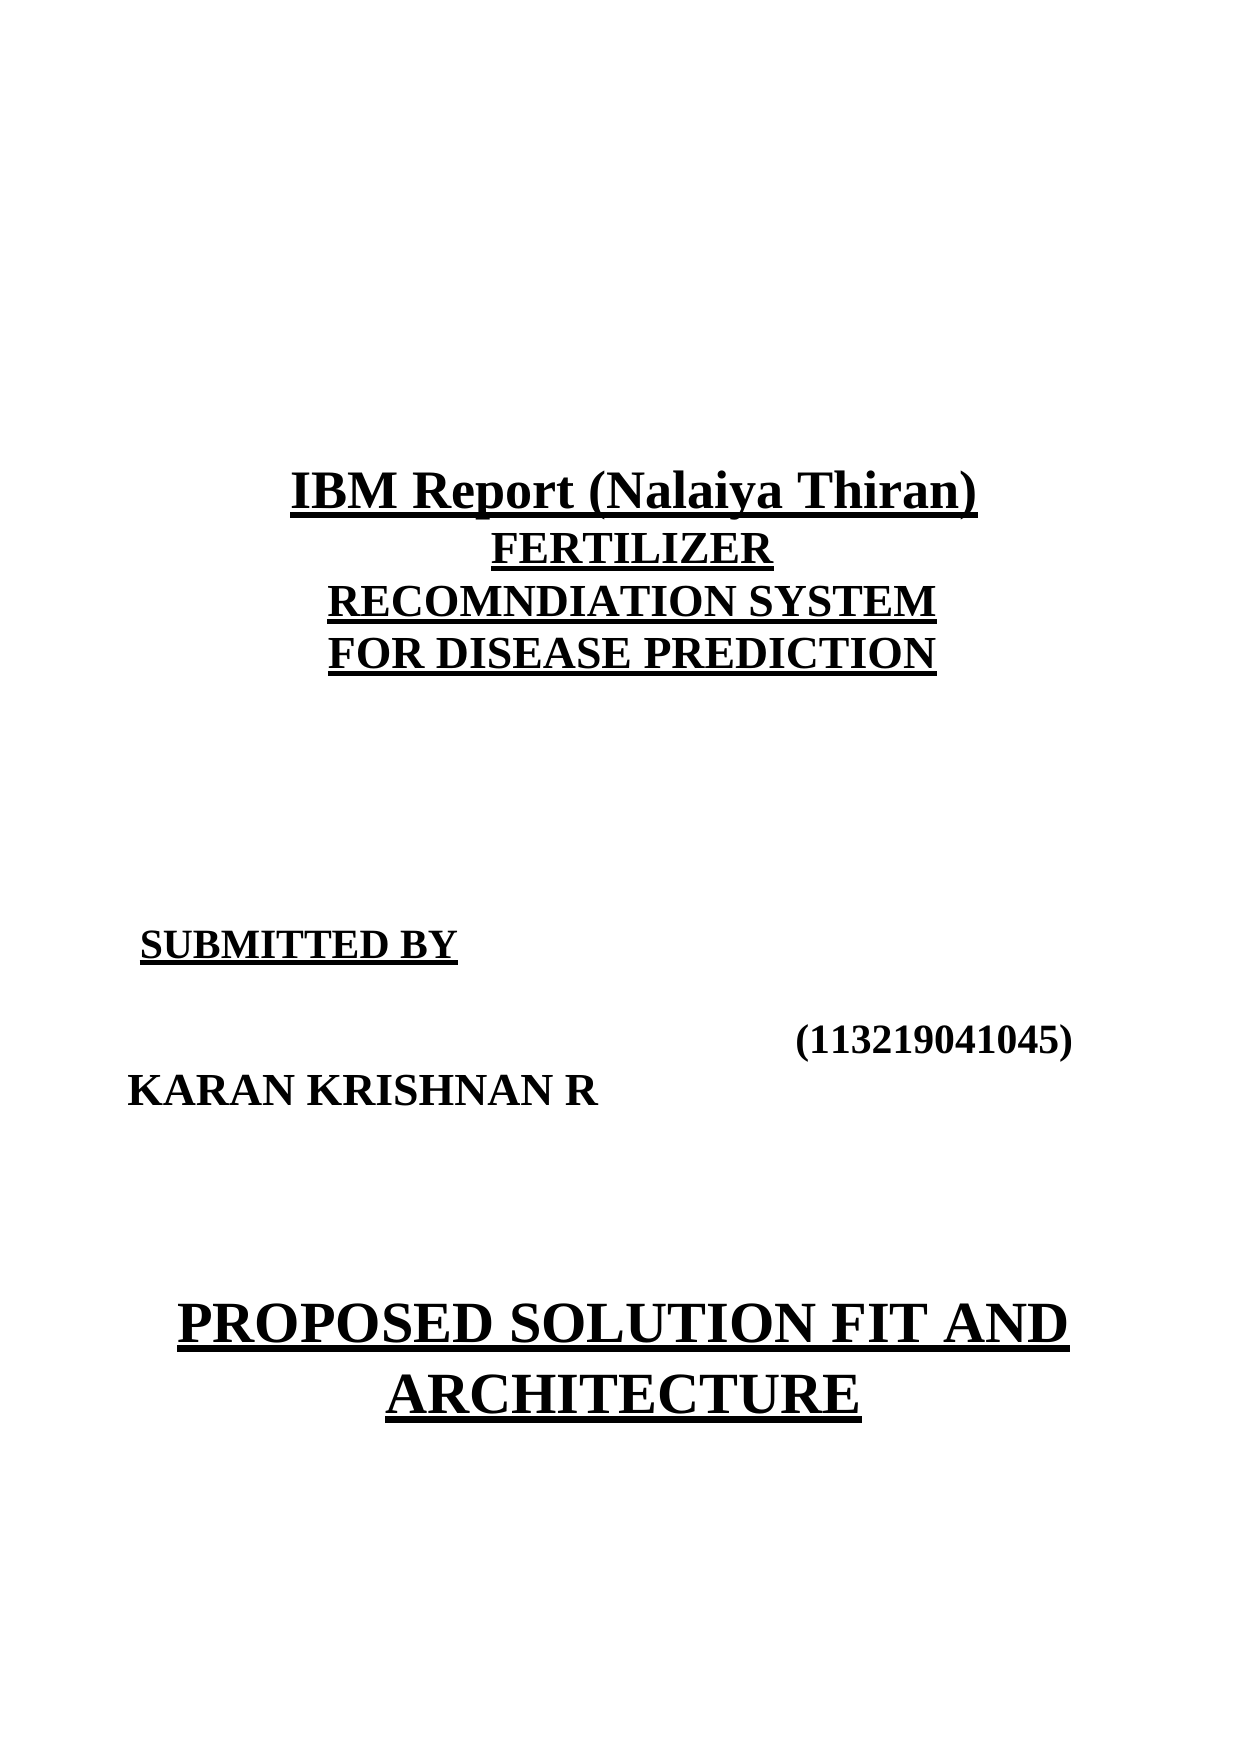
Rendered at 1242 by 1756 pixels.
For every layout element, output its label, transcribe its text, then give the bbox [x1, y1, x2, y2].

subtitle SUBMITTED BY [139, 919, 1167, 967]
text KARAN KRISHNAN R [127, 1063, 1167, 1116]
text (113219041045) [139, 1015, 1167, 1063]
text IBM Report (Nalaiya Thiran) [288, 458, 980, 520]
text FERTILIZER RECOMNDIATION SYSTEM FOR DISEASE PREDICTION [284, 520, 980, 678]
title PROPOSED SOLUTION FIT AND ARCHITECTURE [177, 1287, 1167, 1426]
